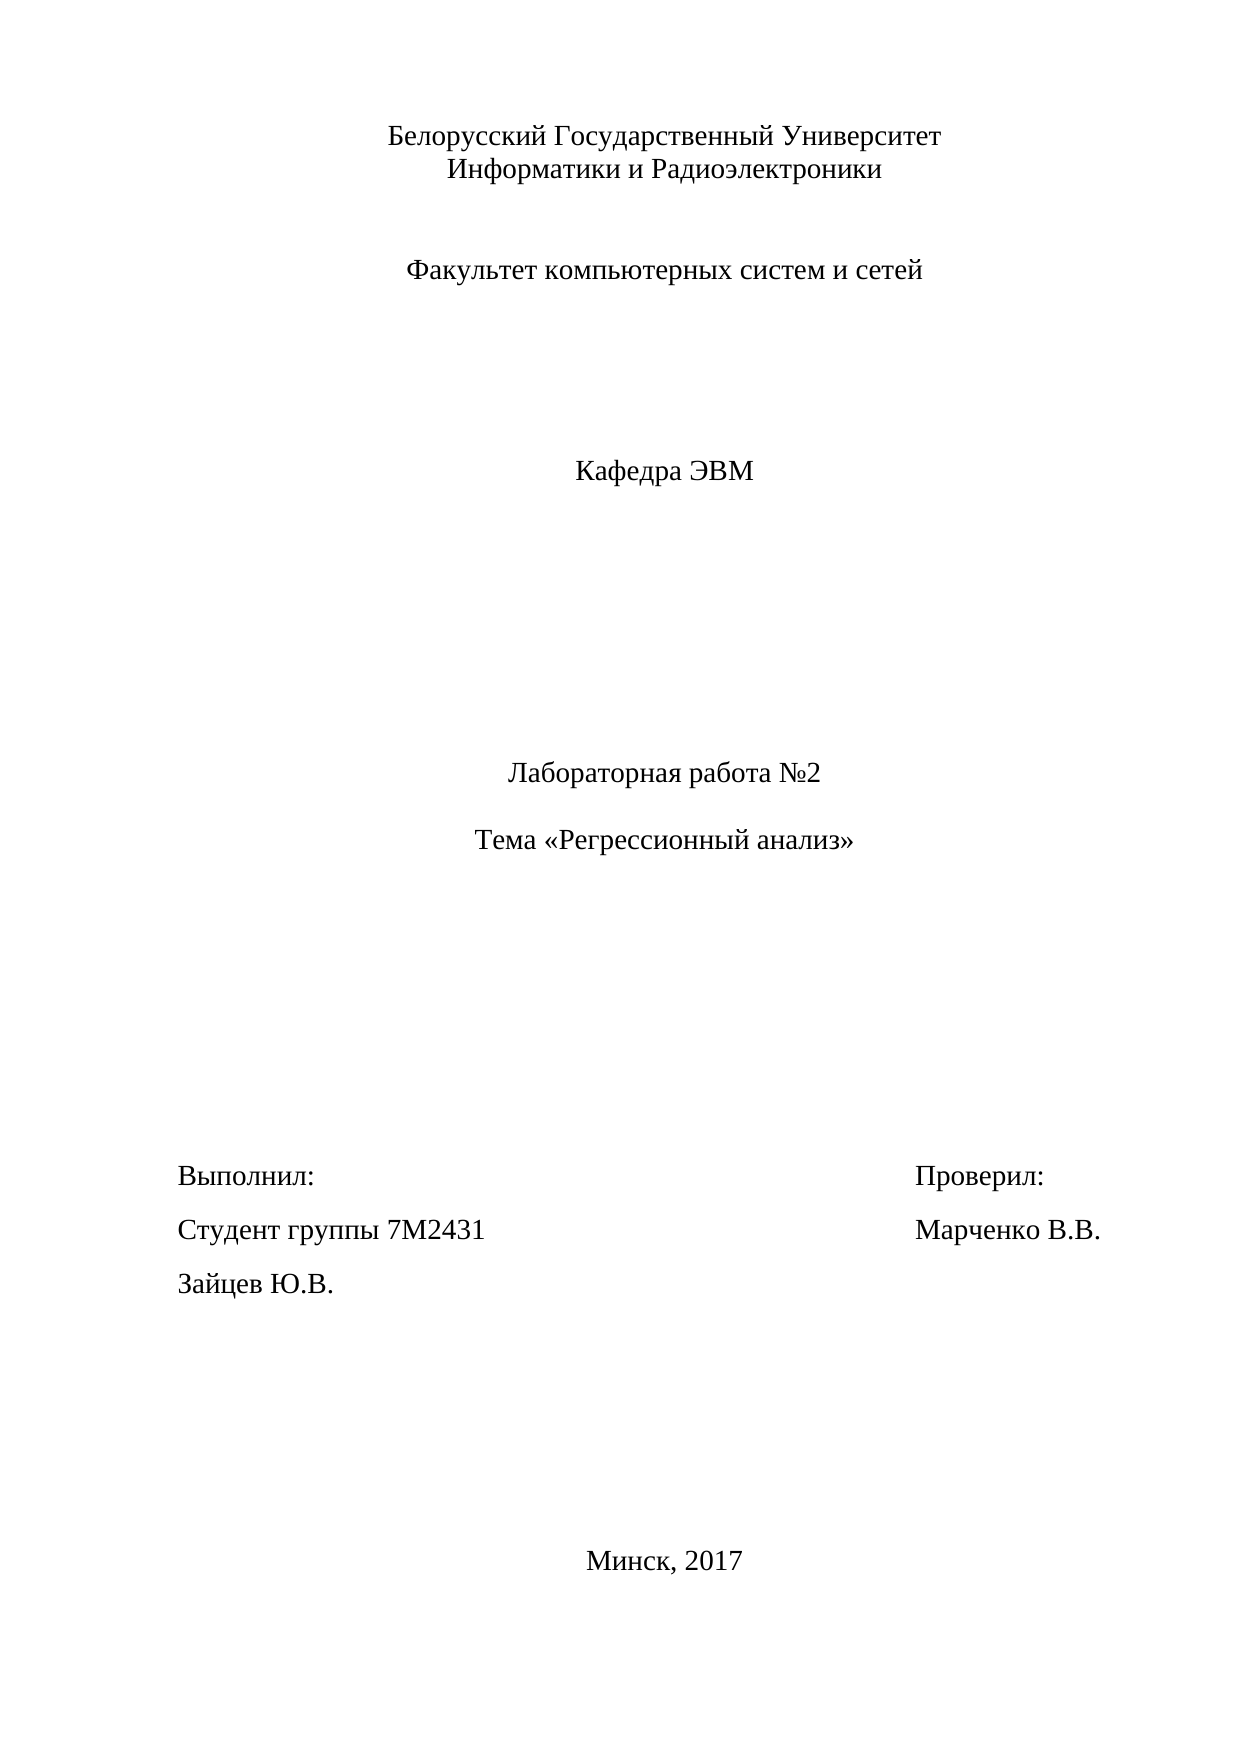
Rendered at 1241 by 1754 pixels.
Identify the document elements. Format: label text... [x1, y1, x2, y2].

text Минск, 2017 [177, 1543, 1152, 1577]
text Факультет компьютерных систем и сетей [177, 252, 1152, 286]
text Белорусский Государственный Университет [177, 118, 1152, 152]
text Зайцев Ю.В. [177, 1267, 1152, 1300]
text Информатики и Радиоэлектроники [177, 152, 1152, 185]
text Выполнил: Проверил: [177, 1158, 1152, 1191]
text Студент группы 7М2431 Марченко В.В. [177, 1212, 1152, 1246]
text Лабораторная работа №2 [177, 755, 1152, 789]
text Тема «Регрессионный анализ» [177, 822, 1152, 856]
text Кафедра ЭВМ [177, 453, 1152, 487]
